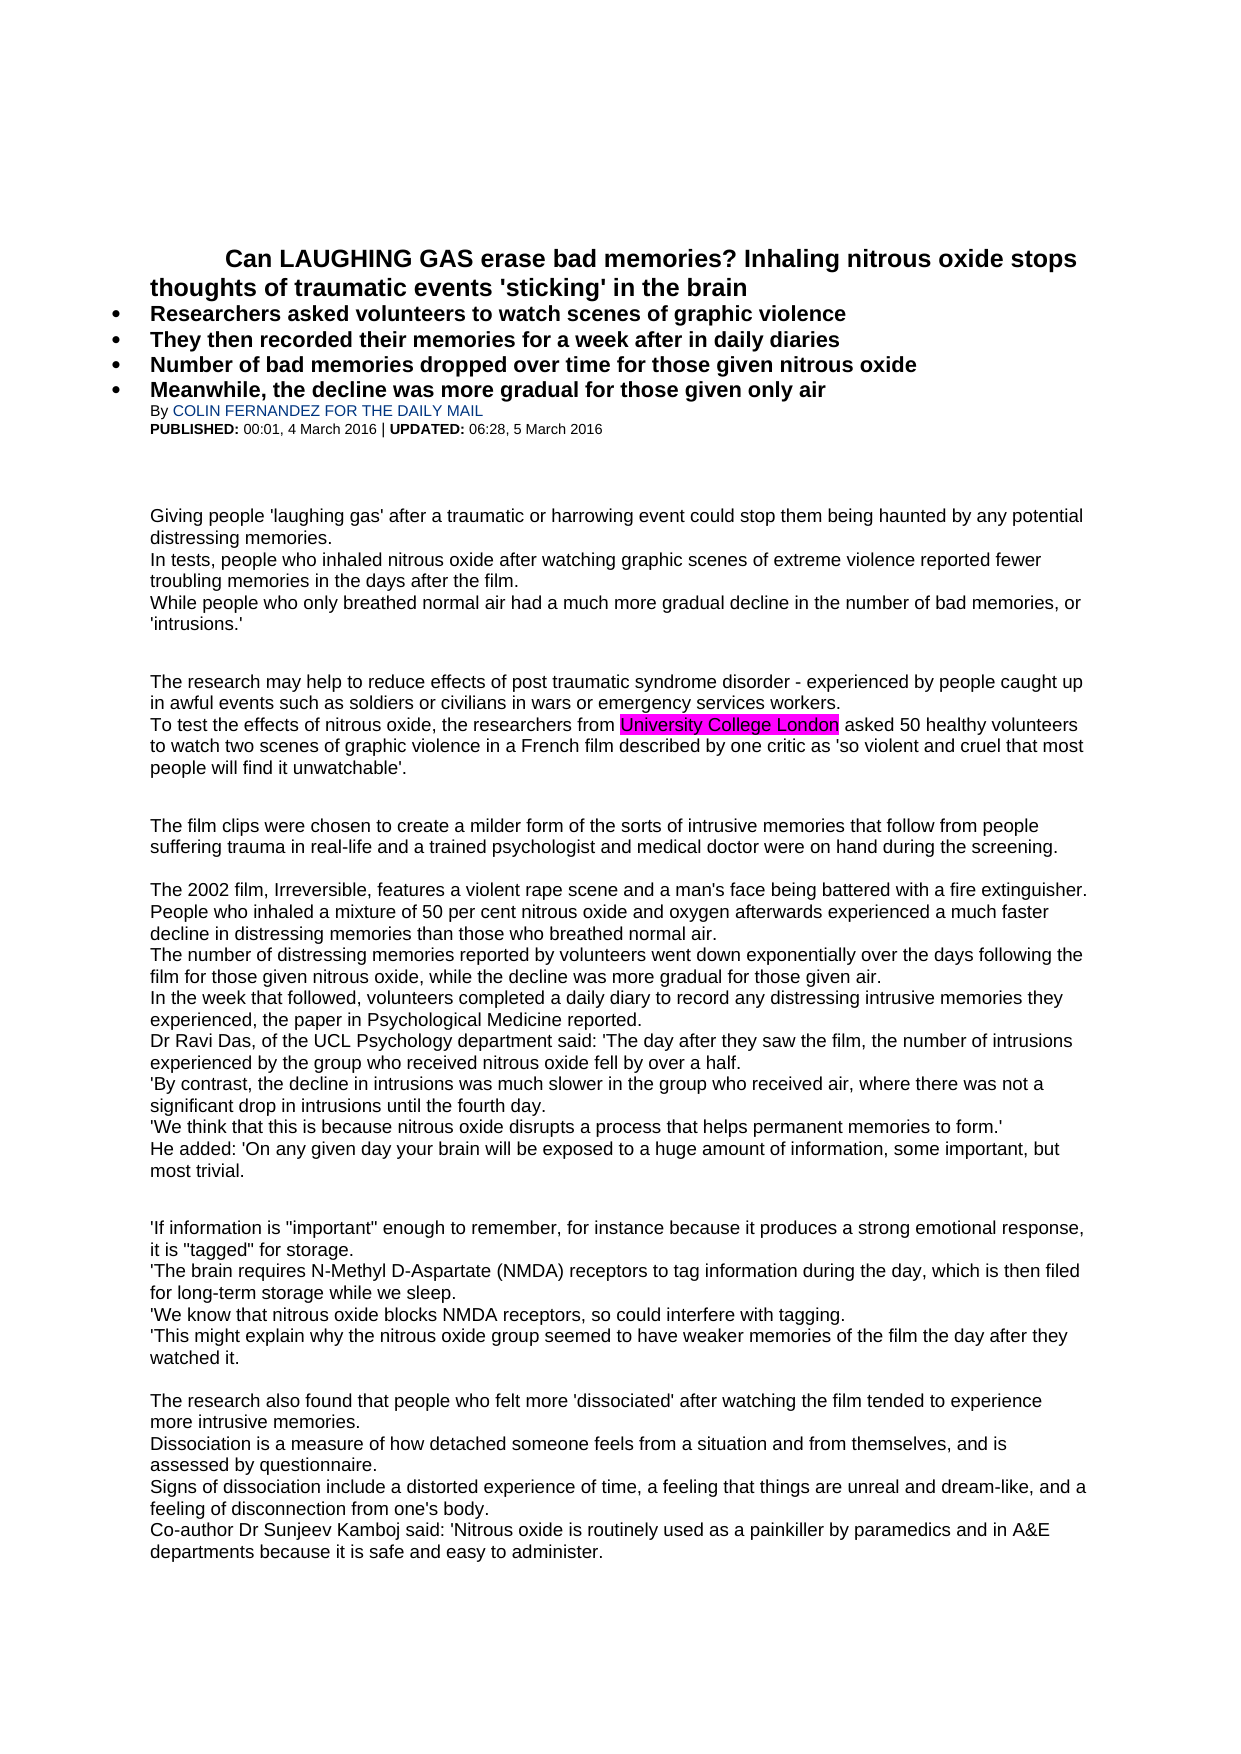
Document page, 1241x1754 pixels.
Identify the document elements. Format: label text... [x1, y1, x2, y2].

text The research may help to reduce effects of post traumatic syndrome disorder - experienced by people caught up in awful events such as soldiers or civilians in wars or emergency services workers. [150, 634, 1090, 714]
text 'We know that nitrous oxide blocks NMDA receptors, so could interfere with tagging. [150, 1303, 1090, 1325]
text Co-author Dr Sunjeev Kamboj said: 'Nitrous oxide is routinely used as a painkiller by paramedics and in A&E departments because it is safe and easy to administer. [150, 1519, 1090, 1562]
text The film clips were chosen to create a milder form of the sorts of intrusive memories that follow from people suffering trauma in real-life and a trained psychologist and medical doctor were on hand during the screening. [150, 814, 1090, 858]
text The 2002 film, Irreversible, features a violent rape scene and a man's face being battered with a fire extinguisher. [150, 879, 1090, 901]
text Dissociation is a measure of how detached someone feels from a situation and from themselves, and is assessed by questionnaire. [150, 1433, 1090, 1476]
text Giving people 'laughing gas' after a traumatic or harrowing event could stop them being haunted by any potential distressing memories. [150, 505, 1090, 548]
subtitle Can LAUGHING GAS erase bad memories? Inhaling nitrous oxide stops thoughts of traumatic events 'sticking' in the brain [150, 244, 1090, 301]
text While people who only breathed normal air had a much more gradual decline in the number of bad memories, or 'intrusions.' [150, 591, 1090, 634]
text He added: 'On any given day your brain will be exposed to a huge amount of information, some important, but most trivial. [150, 1138, 1090, 1181]
list Researchers asked volunteers to watch scenes of graphic violence [112, 301, 1090, 326]
text Dr Ravi Das, of the UCL Psychology department said: 'The day after they saw the film, the number of intrusions experienced by the group who received nitrous oxide fell by over a half. [150, 1030, 1090, 1073]
text By COLIN FERNANDEZ FOR THE DAILY MAIL [150, 402, 1090, 420]
text In tests, people who inhaled nitrous oxide after watching graphic scenes of extreme violence reported fewer troubling memories in the days after the film. [150, 548, 1090, 591]
text 'By contrast, the decline in intrusions was much slower in the group who received air, where there was not a significant drop in intrusions until the fourth day. [150, 1073, 1090, 1116]
text Signs of dissociation include a distorted experience of time, a feeling that things are unreal and dream-like, and a feeling of disconnection from one's body. [150, 1476, 1090, 1519]
text 'We think that this is because nitrous oxide disrupts a process that helps permanent memories to form.' [150, 1116, 1090, 1138]
text PUBLISHED: 00:01, 4 March 2016 | UPDATED: 06:28, 5 March 2016 [150, 420, 1090, 438]
text 'The brain requires N-Methyl D-Aspartate (NMDA) receptors to tag information during the day, which is then filed for long-term storage while we sleep. [150, 1260, 1090, 1303]
text To test the effects of nitrous oxide, the researchers from University College London asked 50 healthy volunteers to watch two scenes of graphic violence in a French film described by one critic as 'so violent and cruel that most people will find it unwatchable'. [150, 714, 1090, 778]
text The research also found that people who felt more 'dissociated' after watching the film tended to experience more intrusive memories. [150, 1389, 1090, 1433]
text The number of distressing memories reported by volunteers went down exponentially over the days following the film for those given nitrous oxide, while the decline was more gradual for those given air. [150, 944, 1090, 987]
text 'If information is "important" enough to remember, for instance because it produces a strong emotional response, it is "tagged" for storage. [150, 1181, 1090, 1260]
list Meanwhile, the decline was more gradual for those given only air [112, 377, 1090, 402]
text In the week that followed, volunteers completed a daily diary to record any distressing intrusive memories they experienced, the paper in Psychological Medicine reported. [150, 987, 1090, 1030]
list They then recorded their memories for a week after in daily diaries [112, 326, 1090, 352]
list Number of bad memories dropped over time for those given nitrous oxide [112, 352, 1090, 377]
text 'This might explain why the nitrous oxide group seemed to have weaker memories of the film the day after they watched it. [150, 1325, 1090, 1368]
text People who inhaled a mixture of 50 per cent nitrous oxide and oxygen afterwards experienced a much faster decline in distressing memories than those who breathed normal air. [150, 901, 1090, 944]
